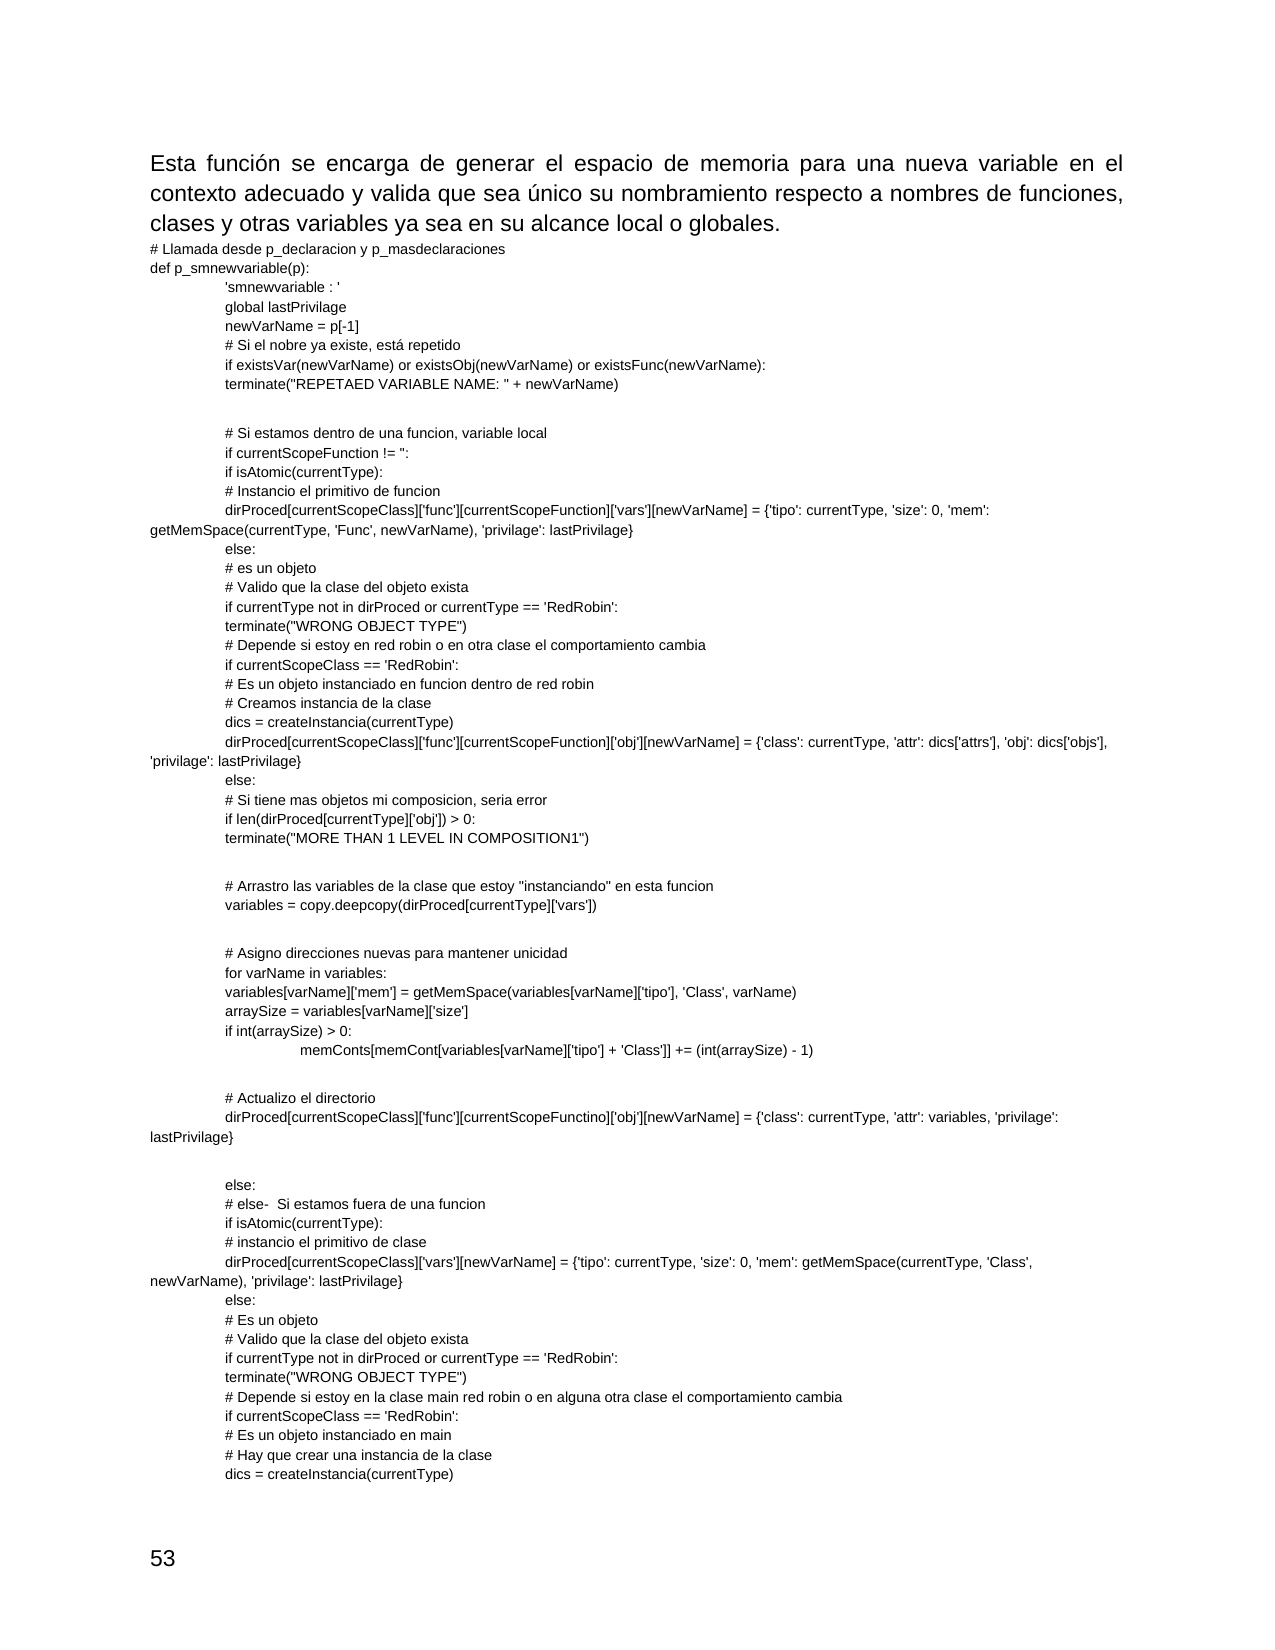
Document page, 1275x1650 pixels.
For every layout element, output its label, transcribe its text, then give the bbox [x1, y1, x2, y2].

text if currentScopeClass == 'RedRobin': [150, 656, 1125, 673]
text # Hay que crear una instancia de la clase [150, 1446, 1125, 1463]
text dirProced[currentScopeClass]['func'][currentScopeFunction]['vars'][newVarName] = {'tipo': currentType, 'size': 0, 'mem': getMemSpace(currentType, 'Func', newVarName), 'privilage': lastPrivilage} [150, 502, 1125, 538]
text # Instancio el primitivo de funcion [150, 483, 1125, 499]
text # Es un objeto instanciado en main [150, 1427, 1125, 1444]
text else: [150, 541, 1125, 557]
text arraySize = variables[varName]['size'] [150, 1003, 1125, 1020]
text # Si estamos dentro de una funcion, variable local [150, 425, 1125, 442]
text for varName in variables: [150, 964, 1125, 981]
text newVarName = p[-1] [150, 318, 1125, 334]
text # Valido que la clase del objeto exista [150, 1331, 1125, 1347]
text if isAtomic(currentType): [150, 463, 1125, 480]
text # instancio el primitivo de clase [150, 1234, 1125, 1251]
text # Creamos instancia de la clase [150, 695, 1125, 712]
text # else- Si estamos fuera de una funcion [150, 1196, 1125, 1212]
text # Depende si estoy en red robin o en otra clase el comportamiento cambia [150, 637, 1125, 654]
text dics = createInstancia(currentType) [150, 714, 1125, 731]
text if currentScopeClass == 'RedRobin': [150, 1408, 1125, 1424]
text # Si el nobre ya existe, está repetido [150, 337, 1125, 354]
text terminate("WRONG OBJECT TYPE") [150, 618, 1125, 634]
text # Arrastro las variables de la clase que estoy "instanciando" en esta funcion [150, 878, 1125, 894]
text # es un objeto [150, 560, 1125, 577]
text if len(dirProced[currentType]['obj']) > 0: [150, 810, 1125, 827]
text global lastPrivilage [150, 298, 1125, 315]
text else: [150, 1292, 1125, 1309]
text else: [150, 772, 1125, 789]
text if isAtomic(currentType): [150, 1215, 1125, 1232]
text dirProced[currentScopeClass]['func'][currentScopeFunctino]['obj'][newVarName] = {'class': currentType, 'attr': variables, 'privilage': lastPrivilage} [150, 1109, 1125, 1145]
text terminate("WRONG OBJECT TYPE") [150, 1369, 1125, 1386]
text # Valido que la clase del objeto exista [150, 579, 1125, 596]
text # Actualizo el directorio [150, 1090, 1125, 1106]
text 'smnewvariable : ' [150, 279, 1125, 296]
text if currentScopeFunction != '': [150, 444, 1125, 461]
text # Asigno direcciones nuevas para mantener unicidad [150, 945, 1125, 962]
text # Llamada desde p_declaracion y p_masdeclaraciones [150, 241, 1125, 257]
text if currentType not in dirProced or currentType == 'RedRobin': [150, 1350, 1125, 1367]
text variables = copy.deepcopy(dirProced[currentType]['vars']) [150, 897, 1125, 914]
text if existsVar(newVarName) or existsObj(newVarName) or existsFunc(newVarName): [150, 356, 1125, 373]
text terminate("MORE THAN 1 LEVEL IN COMPOSITION1") [150, 830, 1125, 846]
text dirProced[currentScopeClass]['vars'][newVarName] = {'tipo': currentType, 'size': 0, 'mem': getMemSpace(currentType, 'Class', newVarName), 'privilage': lastPrivilage} [150, 1253, 1125, 1289]
text def p_smnewvariable(p): [150, 260, 1125, 277]
text # Es un objeto [150, 1311, 1125, 1328]
text # Es un objeto instanciado en funcion dentro de red robin [150, 676, 1125, 692]
text Esta función se encarga de generar el espacio de memoria para una nueva variable en el contexto adecuado y valida que sea único su nombramiento respecto a nombres de funciones, clases y otras variables ya sea en su alcance local o globales. [150, 150, 1125, 237]
text dics = createInstancia(currentType) [150, 1465, 1125, 1482]
text dirProced[currentScopeClass]['func'][currentScopeFunction]['obj'][newVarName] = {'class': currentType, 'attr': dics['attrs'], 'obj': dics['objs'], 'privilage': lastPrivilage} [150, 733, 1125, 769]
text if currentType not in dirProced or currentType == 'RedRobin': [150, 598, 1125, 615]
text variables[varName]['mem'] = getMemSpace(variables[varName]['tipo'], 'Class', varName) [150, 984, 1125, 1001]
text # Si tiene mas objetos mi composicion, seria error [150, 791, 1125, 808]
text if int(arraySize) > 0: [150, 1022, 1125, 1039]
text # Depende si estoy en la clase main red robin o en alguna otra clase el comportamiento cambia [150, 1388, 1125, 1405]
text memConts[memCont[variables[varName]['tipo'] + 'Class']] += (int(arraySize) - 1) [150, 1042, 1125, 1058]
text terminate("REPETAED VARIABLE NAME: " + newVarName) [150, 376, 1125, 392]
text else: [150, 1176, 1125, 1193]
